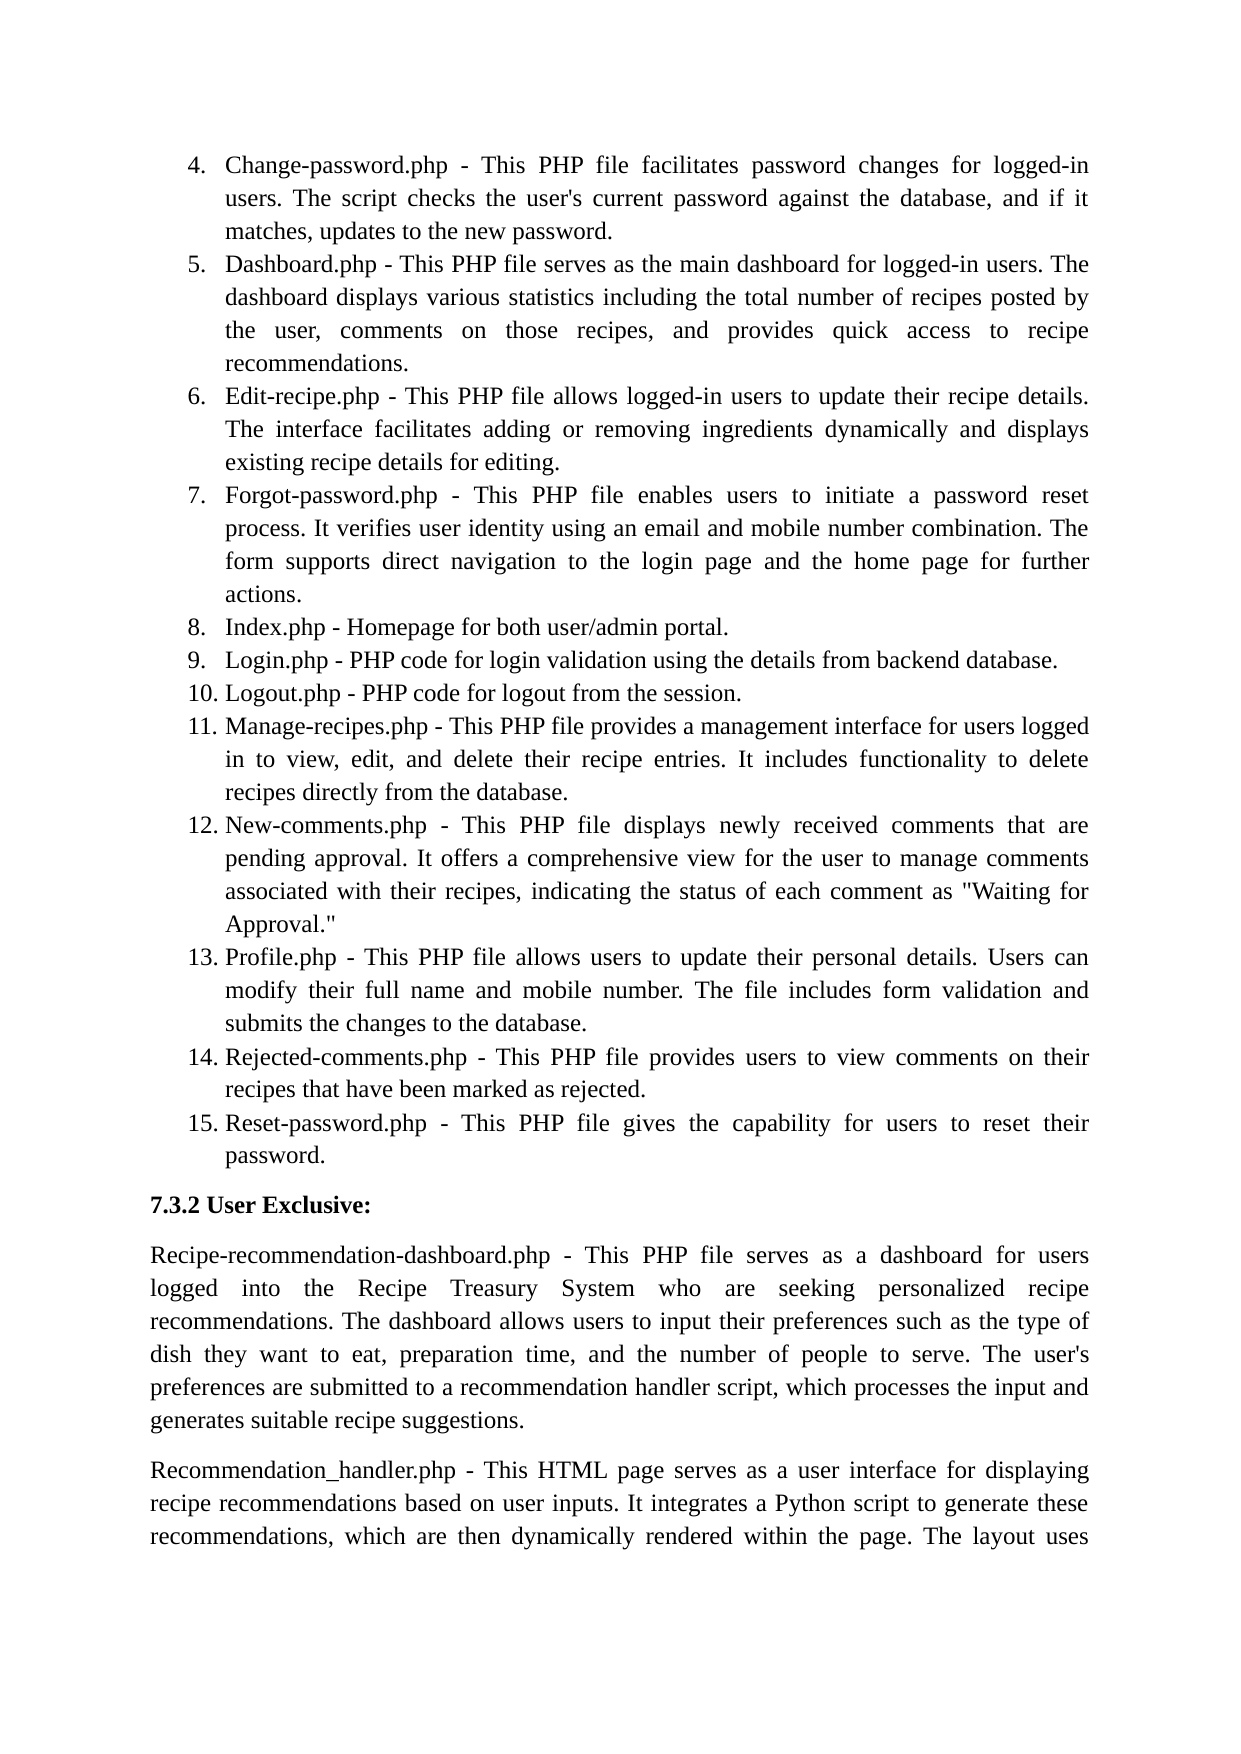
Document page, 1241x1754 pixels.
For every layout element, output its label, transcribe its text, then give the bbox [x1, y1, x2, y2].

list Profile.php - This PHP file allows users to update their personal details. Users can modify their full name and mobile number. The file includes form validation and submits the changes to the database. [187, 942, 1090, 1037]
list Manage-recipes.php - This PHP file provides a management interface for users logged in to view, edit, and delete their recipe entries. It includes functionality to delete recipes directly from the database. [187, 711, 1090, 806]
list Change-password.php - This PHP file facilitates password changes for logged-in users. The script checks the user's current password against the database, and if it matches, updates to the new password. [187, 150, 1090, 245]
list Dashboard.php - This PHP file serves as the main dashboard for logged-in users. The dashboard displays various statistics including the total number of recipes posted by the user, comments on those recipes, and provides quick access to recipe recommendations. [187, 249, 1090, 377]
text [150, 1455, 1090, 1549]
list Login.php - PHP code for login validation using the details from backend database. [187, 645, 1090, 674]
list Logout.php - PHP code for logout from the session. [187, 678, 1090, 707]
list New-comments.php - This PHP file displays newly received comments that are pending approval. It offers a comprehensive view for the user to manage comments associated with their recipes, indicating the status of each comment as "Waiting for Approval." [187, 810, 1090, 938]
list Edit-recipe.php - This PHP file allows logged-in users to update their recipe details. The interface facilitates adding or removing ingredients dynamically and displays existing recipe details for editing. [187, 381, 1090, 476]
list Rejected-comments.php - This PHP file provides users to view comments on their recipes that have been marked as rejected. [187, 1042, 1090, 1103]
list Reset-password.php - This PHP file gives the capability for users to reset their password. [187, 1108, 1090, 1169]
list Forgot-password.php - This PHP file enables users to initiate a password reset process. It verifies user identity using an email and mobile number combination. The form supports direct navigation to the login page and the home page for further actions. [187, 480, 1090, 608]
text Recipe-recommendation-dashboard.php - This PHP file serves as a dashboard for users logged into the Recipe Treasury System who are seeking personalized recipe recommendations. The dashboard allows users to input their preferences such as the type of dish they want to eat, preparation time, and the number of people to serve. The user's preferences are submitted to a recommendation handler script, which processes the input and generates suitable recipe suggestions. [150, 1240, 1090, 1434]
list Index.php - Homepage for both user/admin portal. [187, 612, 1090, 641]
text 7.3.2 User Exclusive: [150, 1190, 1090, 1219]
